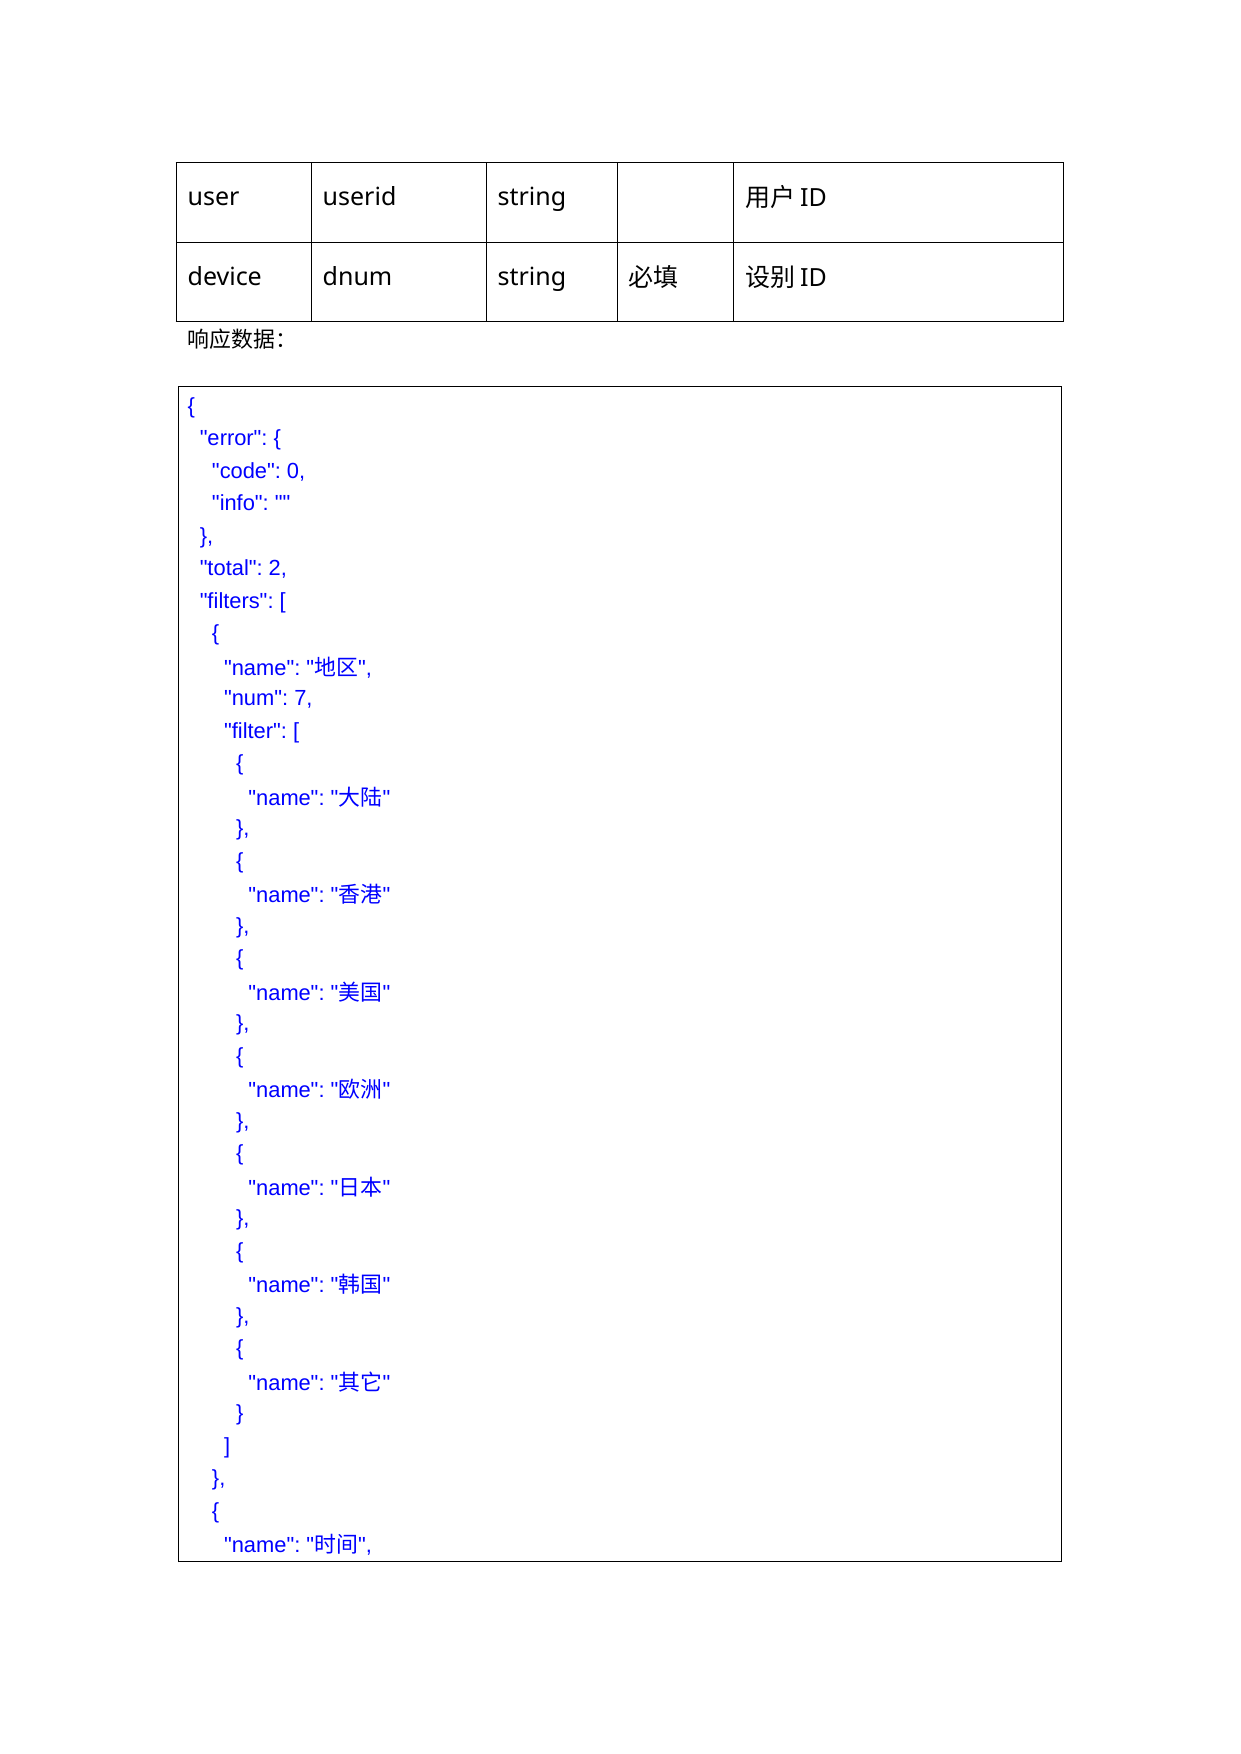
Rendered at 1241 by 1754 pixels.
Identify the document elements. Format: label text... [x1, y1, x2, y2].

text }, [187, 1202, 1053, 1234]
text { [187, 1137, 1053, 1169]
text }, [187, 812, 1053, 844]
text "name": "地区", [187, 649, 1053, 682]
text { [187, 1234, 1053, 1267]
text } [187, 1397, 1053, 1429]
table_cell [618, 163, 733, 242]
text "name": "美国" [187, 974, 1053, 1007]
text { [187, 844, 1053, 877]
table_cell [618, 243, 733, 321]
text { [187, 1332, 1053, 1364]
text }, [187, 519, 1053, 552]
text }, [187, 1462, 1053, 1494]
text "info": "" [187, 487, 1053, 519]
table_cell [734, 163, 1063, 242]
text "error": { [187, 422, 1053, 454]
text }, [187, 909, 1053, 942]
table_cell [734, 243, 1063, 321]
text "name": "欧洲" [187, 1072, 1053, 1104]
text { [187, 942, 1053, 974]
text { [187, 1494, 1053, 1523]
text "name": "时间", [179, 1523, 1061, 1561]
text }, [187, 1299, 1053, 1332]
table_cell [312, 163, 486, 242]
text 响应数据： [187, 322, 1053, 354]
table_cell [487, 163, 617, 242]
text "name": "大陆" [187, 779, 1053, 812]
text { [179, 387, 1061, 422]
text { [187, 747, 1053, 779]
text "num": 7, [187, 682, 1053, 714]
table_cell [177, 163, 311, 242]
text "name": "香港" [187, 877, 1053, 909]
text "code": 0, [187, 454, 1053, 487]
text "total": 2, [187, 552, 1053, 584]
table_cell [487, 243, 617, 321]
text "name": "韩国" [187, 1267, 1053, 1299]
text "name": "日本" [187, 1169, 1053, 1202]
text { [187, 617, 1053, 649]
text ] [187, 1429, 1053, 1462]
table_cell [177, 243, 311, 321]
text }, [187, 1104, 1053, 1137]
text "filter": [ [187, 714, 1053, 747]
text "filters": [ [187, 584, 1053, 617]
text { [187, 1039, 1053, 1072]
text "name": "其它" [187, 1364, 1053, 1397]
text }, [187, 1007, 1053, 1039]
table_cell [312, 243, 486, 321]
